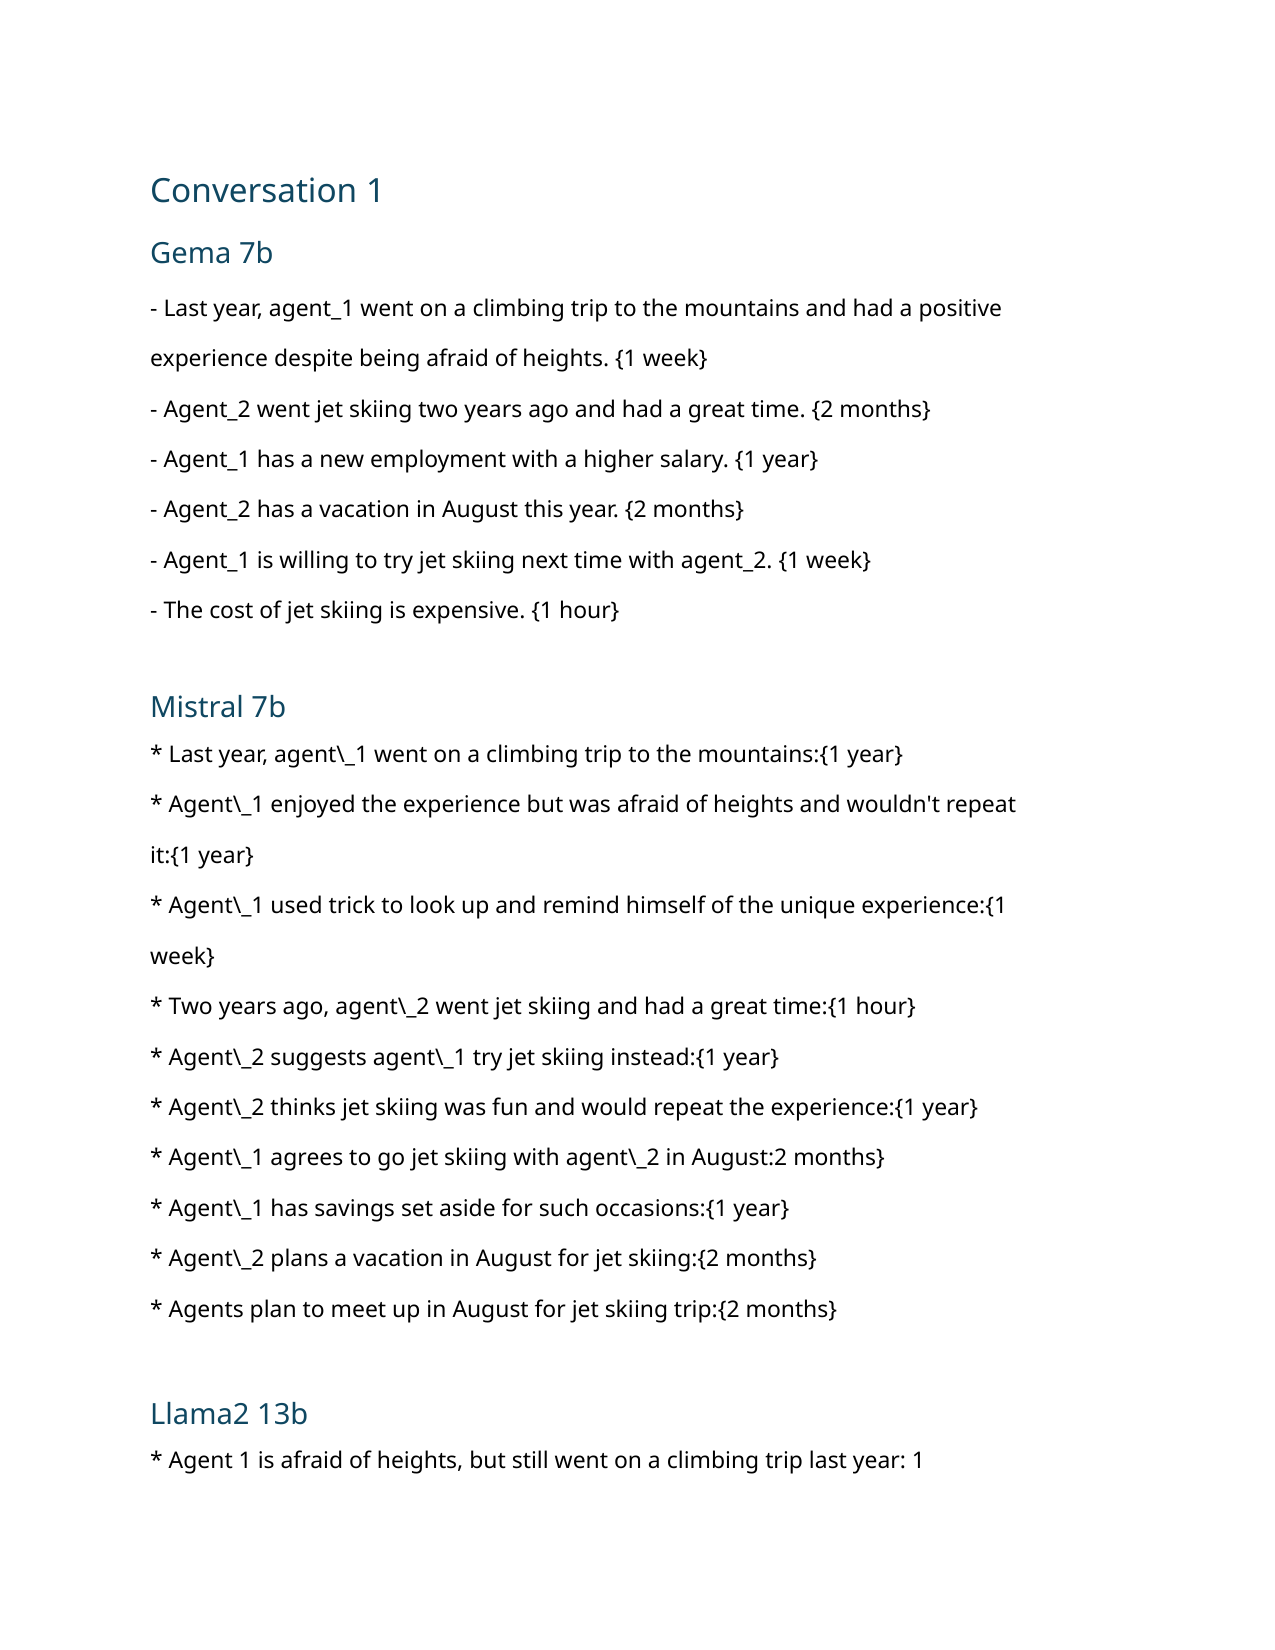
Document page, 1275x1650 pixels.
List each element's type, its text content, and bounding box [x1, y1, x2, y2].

text * Agent\_1 has savings set aside for such occasions:{1 year} [150, 1192, 1125, 1223]
subtitle - Agent_1 is willing to try jet skiing next time with agent_2. {1 week} [150, 544, 1125, 575]
text * Agent\_2 thinks jet skiing was fun and would repeat the experience:{1 year} [150, 1091, 1125, 1122]
subtitle - Last year, agent_1 went on a climbing trip to the mountains and had a positive [150, 292, 1125, 323]
subtitle Llama2 13b [150, 1393, 1125, 1433]
subtitle - Agent_2 went jet skiing two years ago and had a great time. {2 months} [150, 393, 1125, 424]
text * Two years ago, agent\_2 went jet skiing and had a great time:{1 hour} [150, 990, 1125, 1021]
text week} [150, 939, 1125, 971]
text * Agents plan to meet up in August for jet skiing trip:{2 months} [150, 1292, 1125, 1324]
text * Agent\_2 plans a vacation in August for jet skiing:{2 months} [150, 1242, 1125, 1273]
subtitle Mistral 7b [150, 687, 1125, 726]
text * Agent\_2 suggests agent\_1 try jet skiing instead:{1 year} [150, 1040, 1125, 1072]
text * Agent\_1 enjoyed the experience but was afraid of heights and wouldn't repeat [150, 788, 1125, 819]
text it:{1 year} [150, 839, 1125, 870]
text * Last year, agent\_1 went on a climbing trip to the mountains:{1 year} [150, 738, 1125, 769]
text * Agent\_1 agrees to go jet skiing with agent\_2 in August:2 months} [150, 1141, 1125, 1172]
subtitle Conversation 1 [150, 167, 1125, 212]
subtitle - Agent_2 has a vacation in August this year. {2 months} [150, 493, 1125, 525]
subtitle Gema 7b [150, 232, 1125, 272]
subtitle experience despite being afraid of heights. {1 week} [150, 342, 1125, 373]
subtitle - Agent_1 has a new employment with a higher salary. {1 year} [150, 443, 1125, 474]
text * Agent 1 is afraid of heights, but still went on a climbing trip last year: 1 [150, 1444, 1125, 1476]
subtitle - The cost of jet skiing is expensive. {1 hour} [150, 594, 1125, 626]
text * Agent\_1 used trick to look up and remind himself of the unique experience:{1 [150, 889, 1125, 920]
